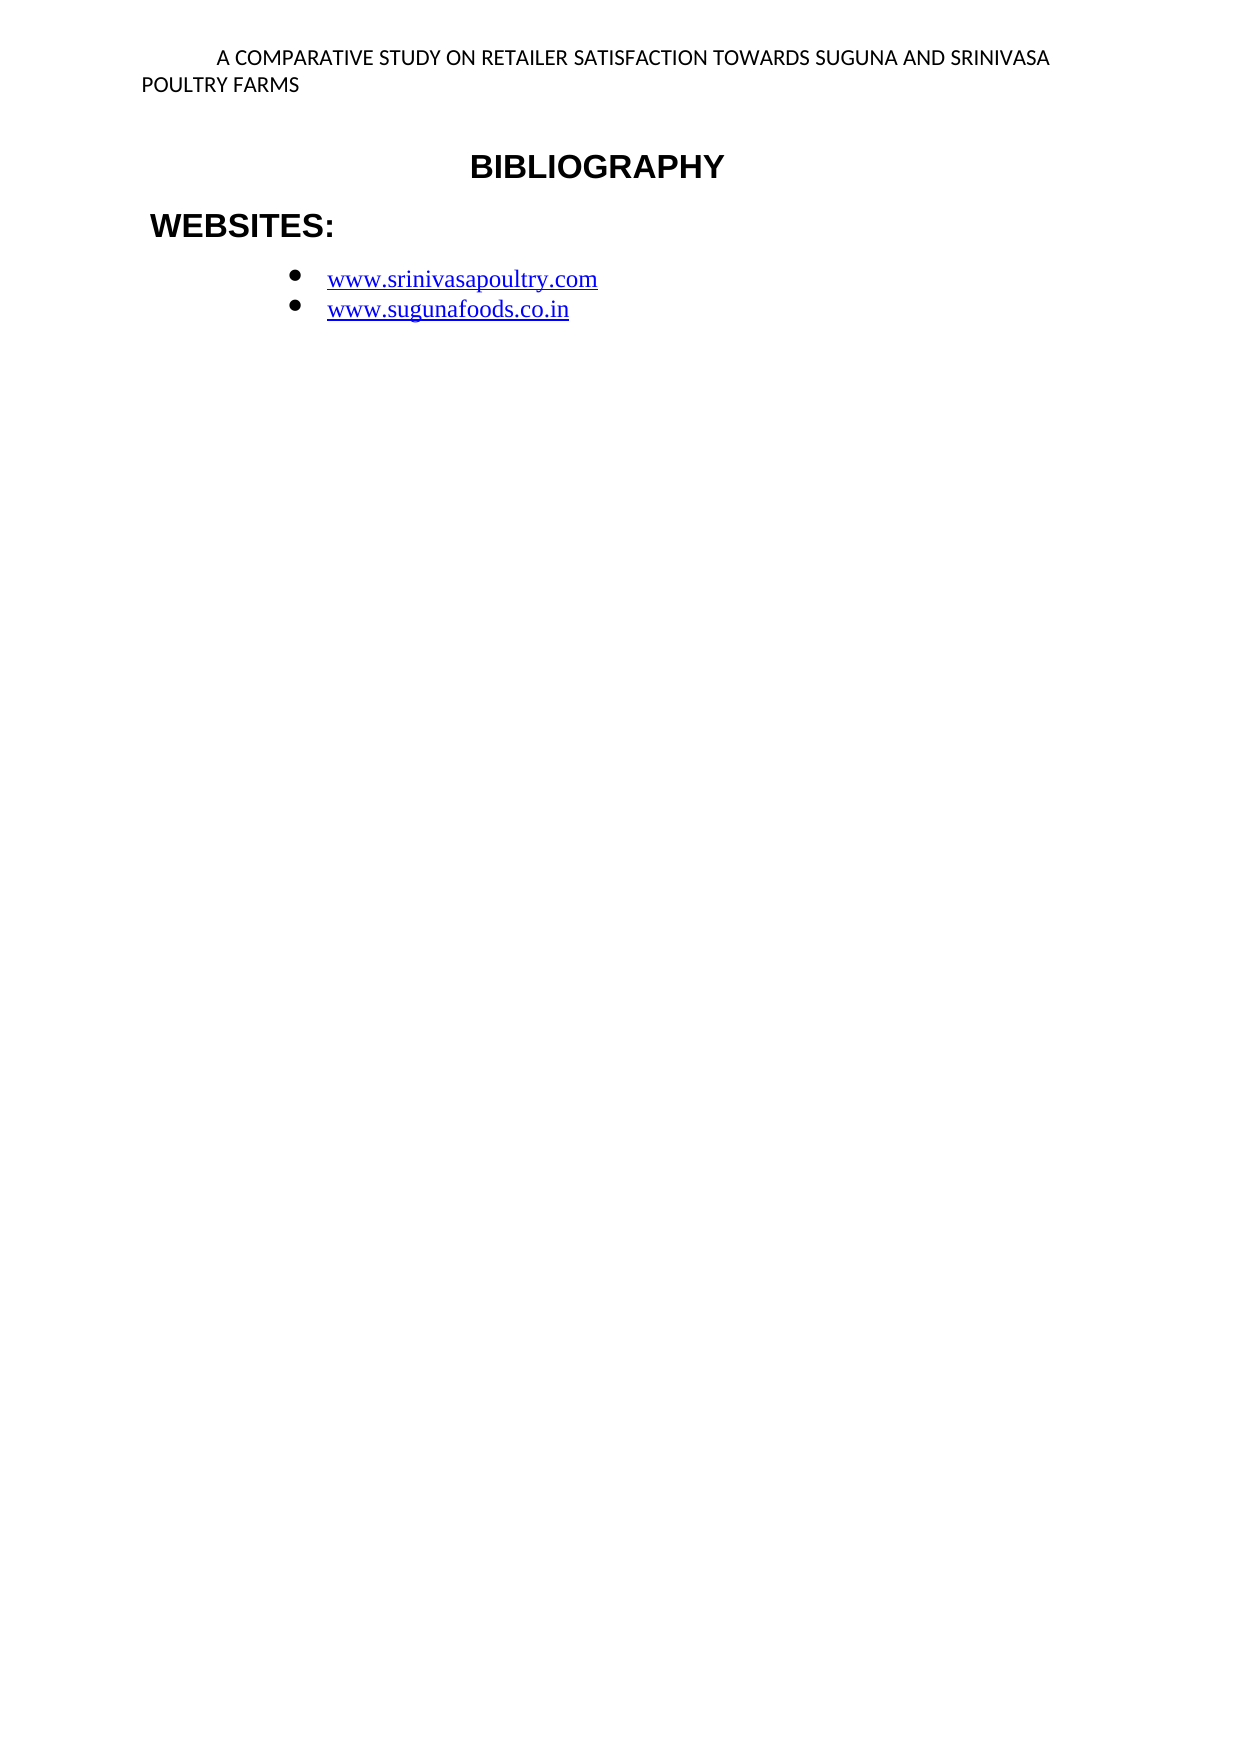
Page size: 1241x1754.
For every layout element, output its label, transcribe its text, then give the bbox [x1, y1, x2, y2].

list www.srinivasapoultry.com [289, 264, 1103, 294]
text WEBSITES: [150, 206, 1103, 244]
list www.sugunafoods.co.in [289, 294, 1103, 325]
text BIBLIOGRAPHY [444, 148, 750, 186]
